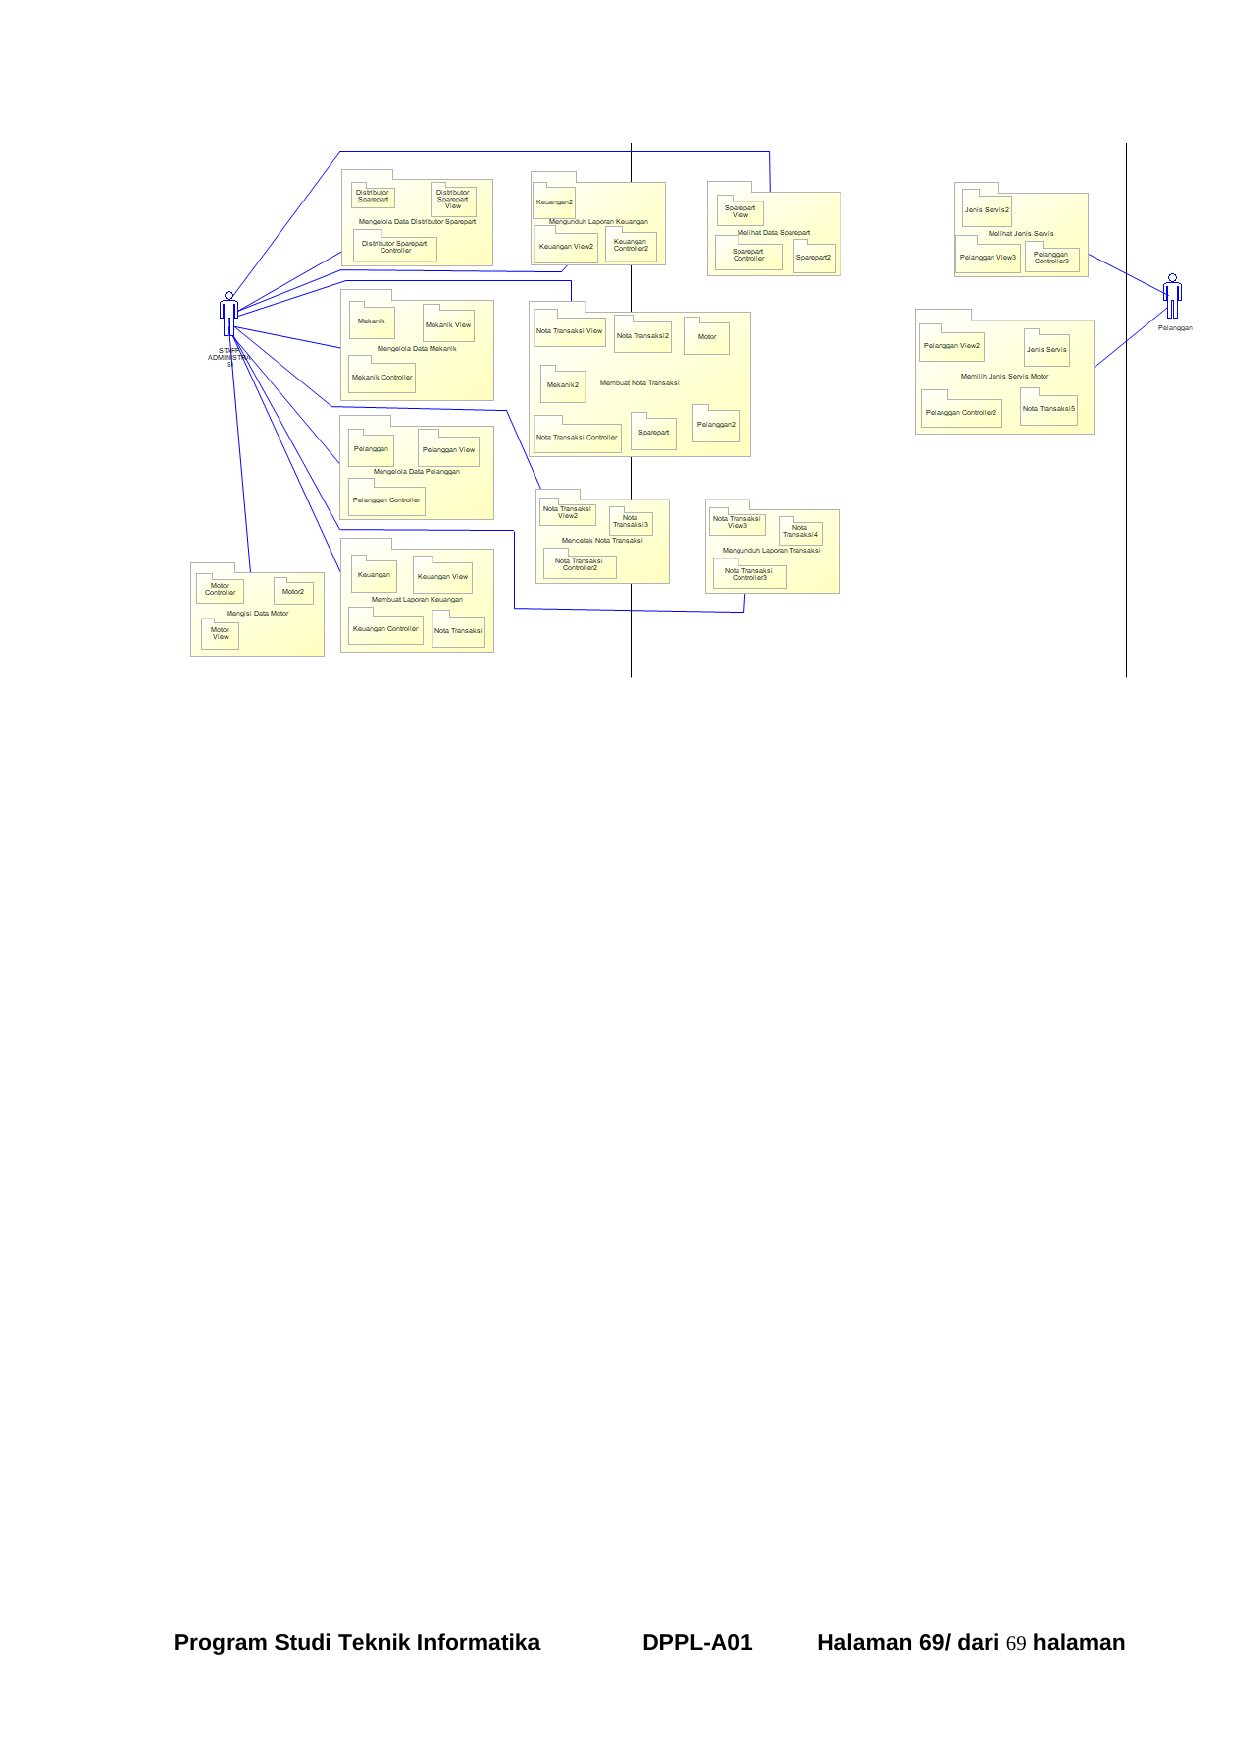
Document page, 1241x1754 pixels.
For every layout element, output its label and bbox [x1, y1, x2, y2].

picture [177, 143, 1198, 678]
